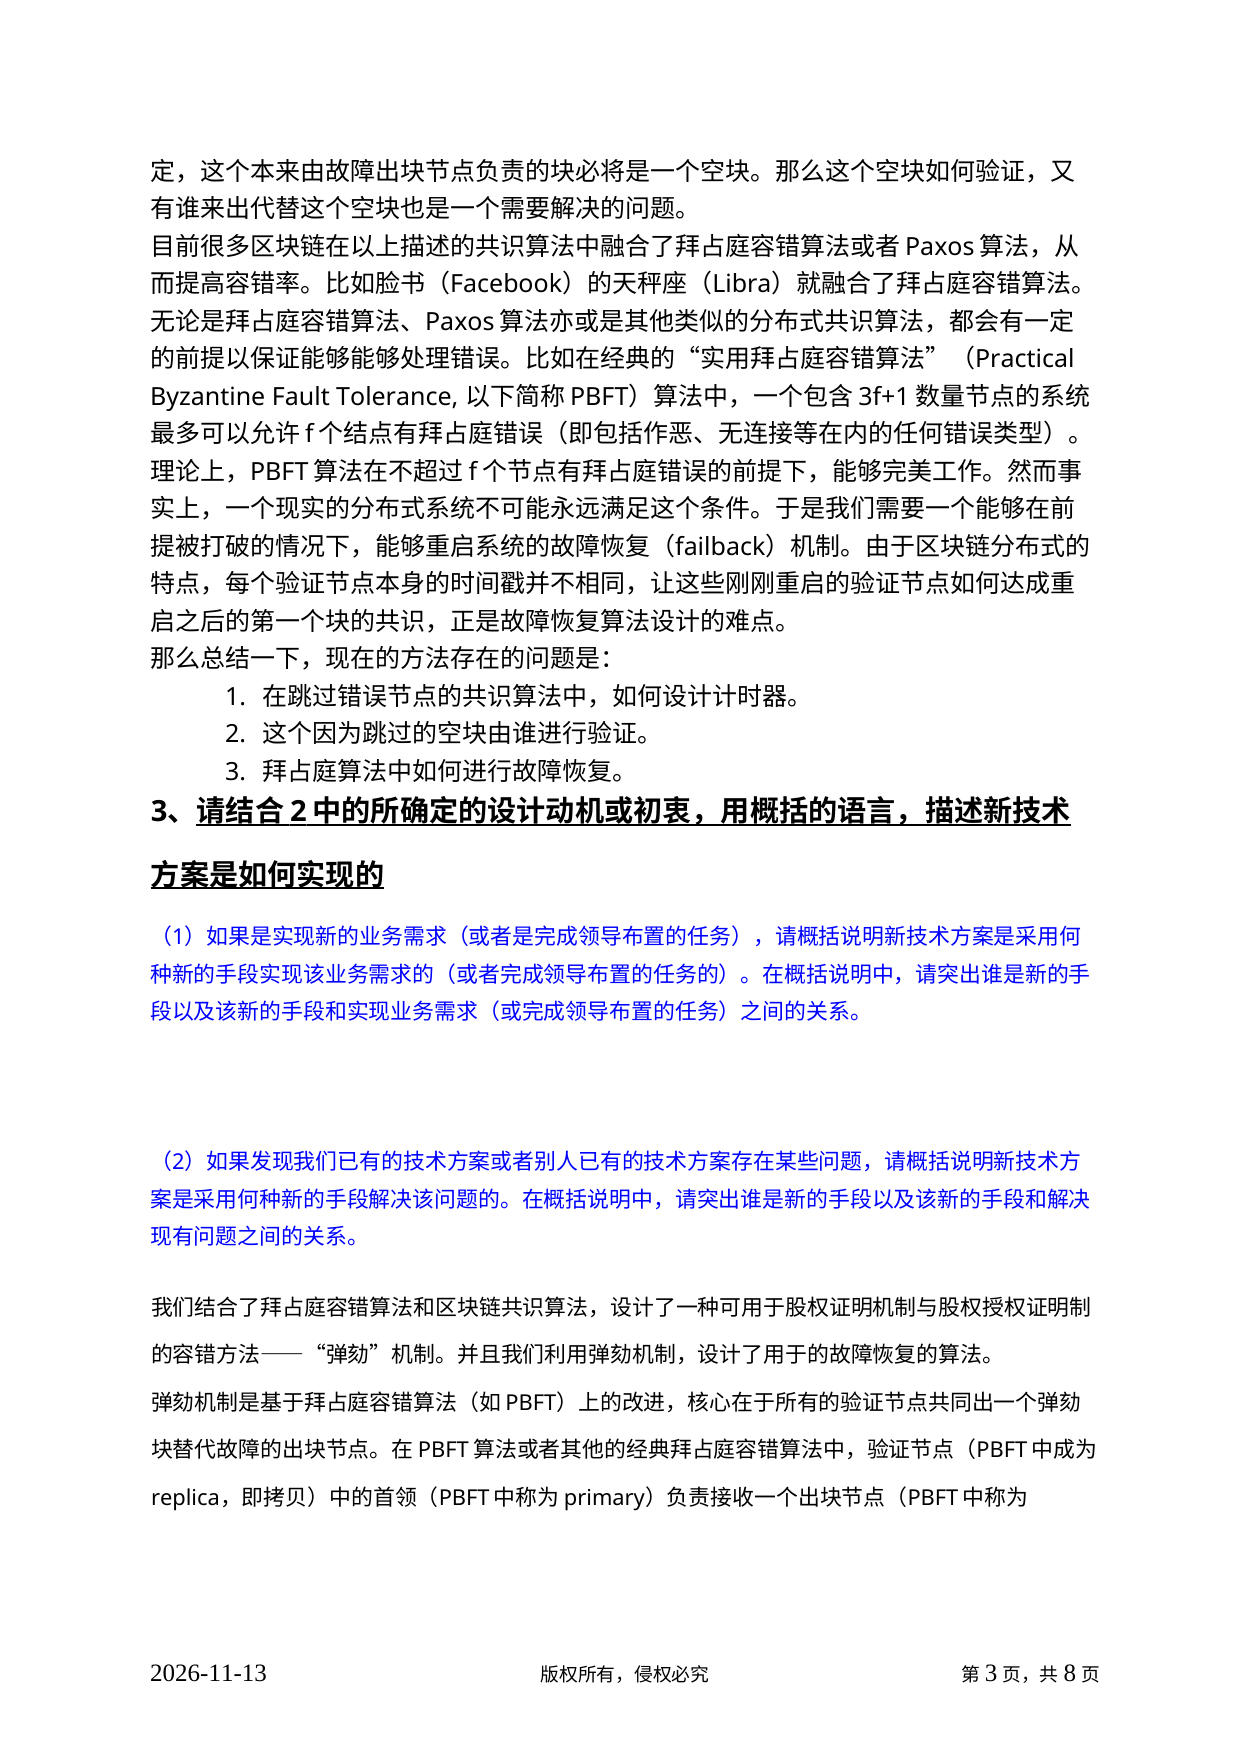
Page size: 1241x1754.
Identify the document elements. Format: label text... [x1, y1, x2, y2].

list 在跳过错误节点的共识算法中，如何设计计时器。 [225, 675, 1099, 712]
text （2）如果发现我们已有的技术方案或者别人已有的技术方案存在某些问题，请概括说明新技术方案是采用何种新的手段解决该问题的。在概括说明中，请突出谁是新的手段以及该新的手段和解决现有问题之间的关系。 [150, 1139, 1099, 1252]
list 这个因为跳过的空块由谁进行验证。 [225, 712, 1099, 750]
list 拜占庭算法中如何进行故障恢复。 [225, 750, 1099, 787]
text 3、请结合2中的所确定的设计动机或初衷，用概括的语言，描述新技术方案是如何实现的 [151, 787, 1099, 893]
text 目前很多区块链在以上描述的共识算法中融合了拜占庭容错算法或者Paxos算法，从而提高容错率。比如脸书（Facebook）的天秤座（Libra）就融合了拜占庭容错算法。无论是拜占庭容错算法、Paxos算法亦或是其他类似的分布式共识算法，都会有一定的前提以保证能够能够处理错误。比如在经典的“实用拜占庭容错算法”（Practical Byzantine Fault Tolerance, 以下简称PBFT）算法中，一个包含3f+1数量节点的系统最多可以允许f个结点有拜占庭错误（即包括作恶、无连接等在内的任何错误类型）。理论上，PBFT算法在不超过f个节点有拜占庭错误的前提下，能够完美工作。然而事实上，一个现实的分布式系统不可能永远满足这个条件。于是我们需要一个能够在前提被打破的情况下，能够重启系统的故障恢复（failback）机制。由于区块链分布式的特点，每个验证节点本身的时间戳并不相同，让这些刚刚重启的验证节点如何达成重启之后的第一个块的共识，正是故障恢复算法设计的难点。 [150, 225, 1099, 637]
text （1）如果是实现新的业务需求（或者是完成领导布置的任务），请概括说明新技术方案是采用何种新的手段实现该业务需求的（或者完成领导布置的任务的）。在概括说明中，请突出谁是新的手段以及该新的手段和实现业务需求（或完成领导布置的任务）之间的关系。 [150, 914, 1099, 1027]
text 那么总结一下，现在的方法存在的问题是： [150, 637, 1099, 675]
text 我们结合了拜占庭容错算法和区块链共识算法，设计了一种可用于股权证明机制与股权授权证明制的容错方法——“弹劾”机制。并且我们利用弹劾机制，设计了用于的故障恢复的算法。 [151, 1289, 1099, 1369]
